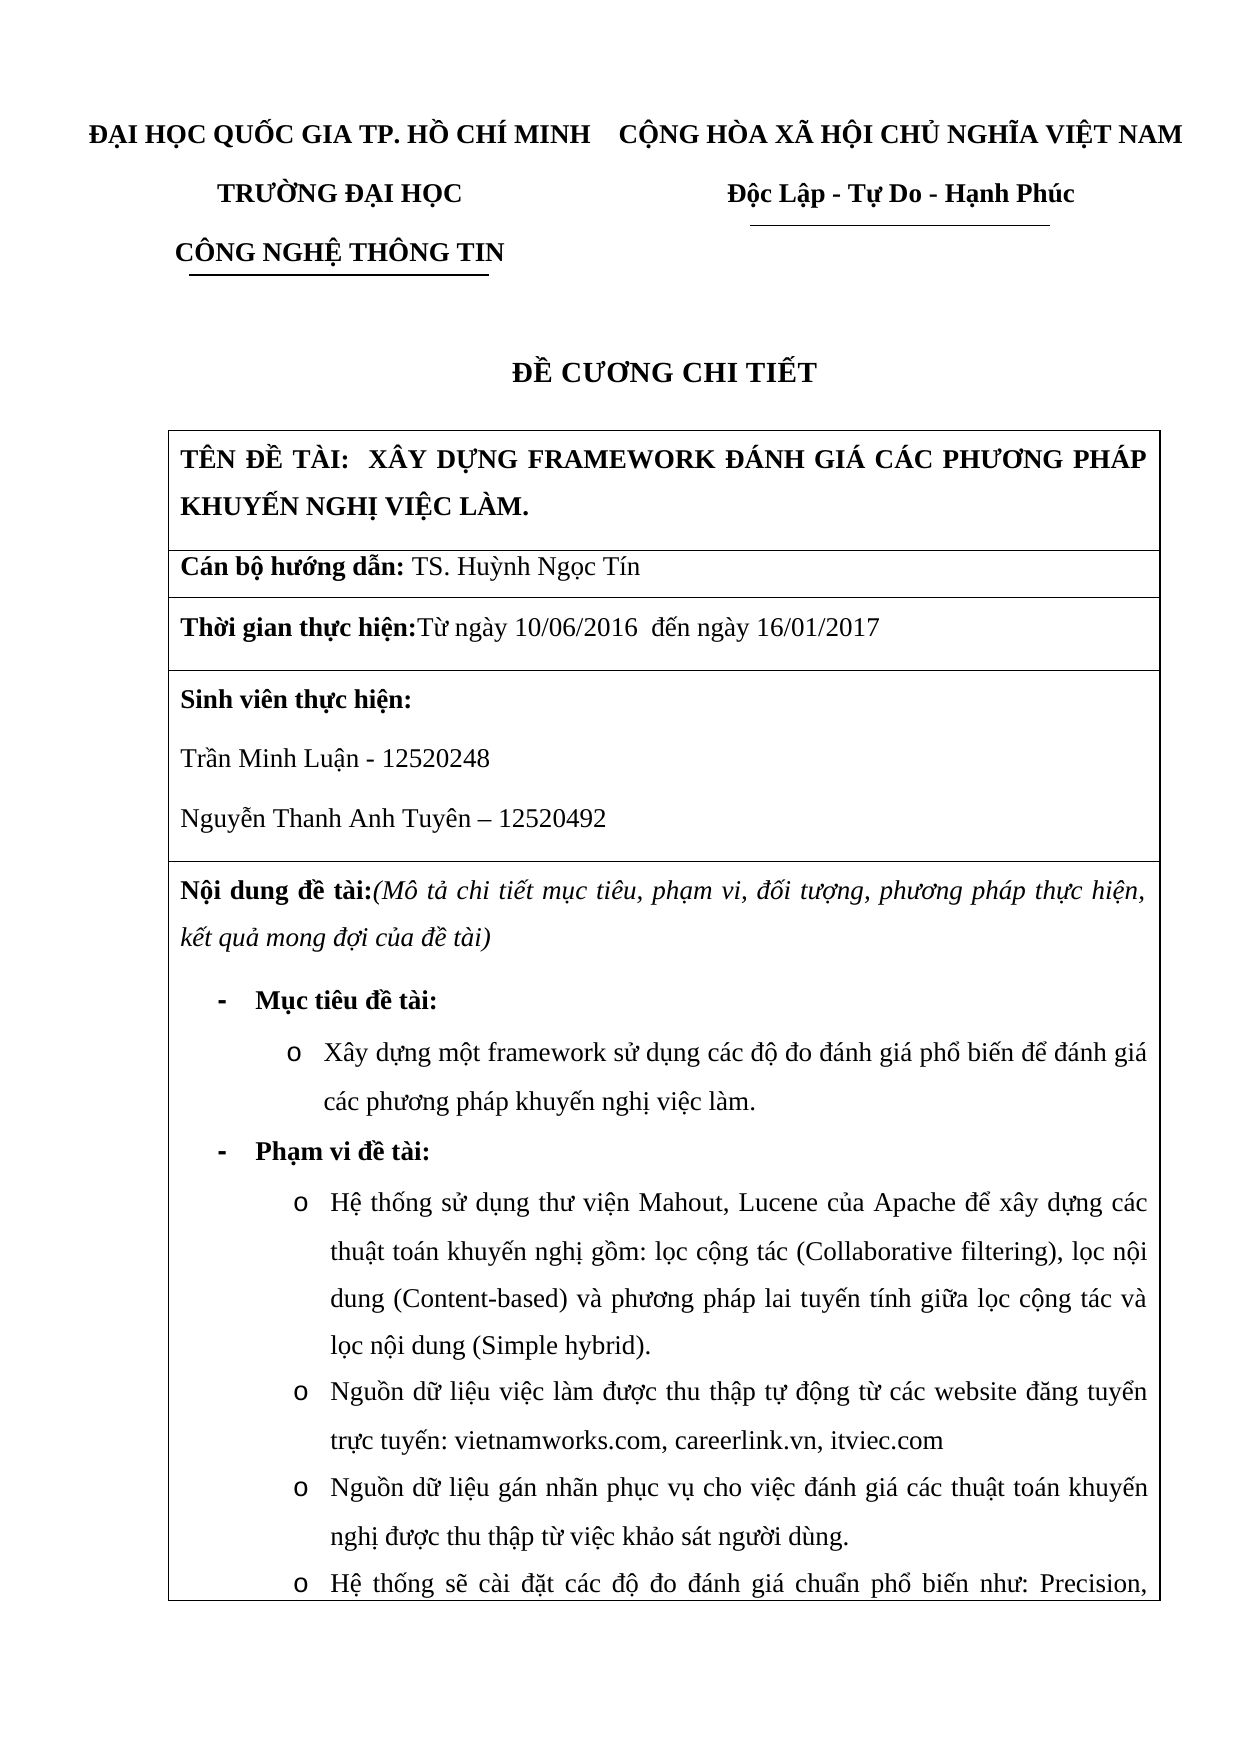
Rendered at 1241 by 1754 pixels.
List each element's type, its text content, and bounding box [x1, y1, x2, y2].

table_header CỘNG HÒA XÃ HỘI CHỦ NGHĨA VIỆT NAM Độc Lập - Tự Do - Hạnh Phúc [605, 118, 1196, 296]
table_cell Cán bộ hướng dẫn: TS. Huỳnh Ngọc Tín [169, 551, 1159, 597]
table_header ĐẠI HỌC QUỐC GIA TP. HỒ CHÍ MINH TRƯỜNG ĐẠI HỌC CÔNG NGHỆ THÔNG TIN [74, 118, 605, 296]
table_cell Thời gian thực hiện:Từ ngày 10/06/2016 đến ngày 16/01/2017 [169, 598, 1159, 670]
table_cell Sinh viên thực hiện: Trần Minh Luận - 12520248 Nguyễn Thanh Anh Tuyên – 12520492 [169, 671, 1159, 861]
table_header TÊN ĐỀ TÀI: XÂY DỰNG FRAMEWORK ĐÁNH GIÁ CÁC PHƯƠNG PHÁP KHUYẾN NGHỊ VIỆC LÀM. [169, 431, 1159, 549]
title ĐỀ CƯƠNG CHI TIẾT [207, 355, 1122, 388]
